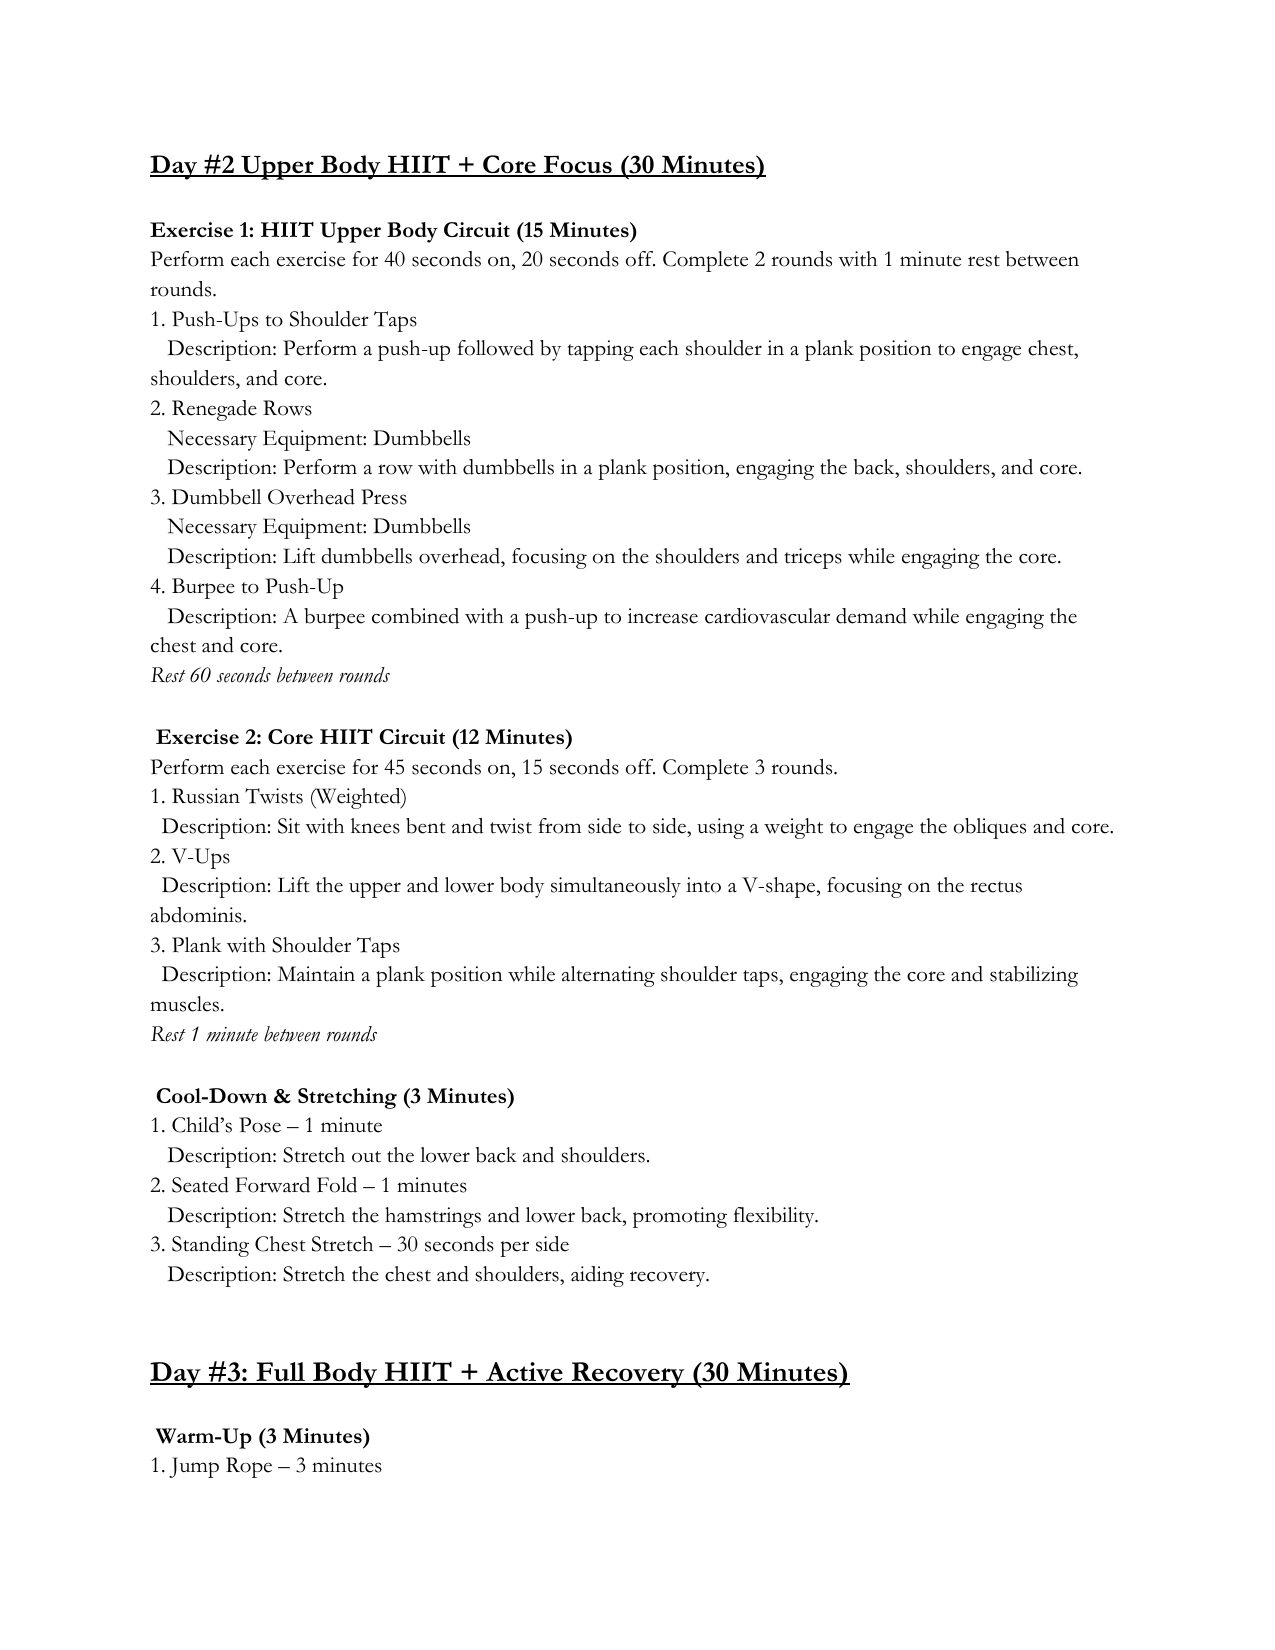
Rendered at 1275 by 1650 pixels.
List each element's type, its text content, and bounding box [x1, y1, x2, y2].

text Day #2 Upper Body HIIT + Core Focus (30 Minutes) [150, 150, 1125, 181]
text 1. Jump Rope – 3 minutes [150, 1453, 1125, 1479]
text Perform each exercise for 45 seconds on, 15 seconds off. Complete 3 rounds. [150, 754, 1125, 780]
text Warm-Up (3 Minutes) [150, 1423, 1125, 1449]
text Necessary Equipment: Dumbbells [150, 425, 1125, 451]
text 1. Push-Ups to Shoulder Taps [150, 306, 1125, 332]
text Description: Perform a row with dumbbells in a plank position, engaging the back, shoulders, and core. [150, 455, 1125, 481]
text Rest 1 minute between rounds [150, 1021, 1125, 1047]
text 2. V-Ups [150, 843, 1125, 869]
text 2. Renegade Rows [150, 395, 1125, 421]
text Description: Perform a push-up followed by tapping each shoulder in a plank position to engage chest, shoulders, and core. [150, 336, 1125, 392]
text 3. Plank with Shoulder Taps [150, 932, 1125, 958]
text Description: Stretch the hamstrings and lower back, promoting flexibility. [150, 1202, 1125, 1228]
text Day #3: Full Body HIIT + Active Recovery (30 Minutes) [150, 1356, 1125, 1389]
text Description: Lift dumbbells overhead, focusing on the shoulders and triceps while engaging the core. [150, 544, 1125, 570]
text 1. Child’s Pose – 1 minute [150, 1113, 1125, 1139]
text Description: Stretch the chest and shoulders, aiding recovery. [150, 1262, 1125, 1287]
text Description: Maintain a plank position while alternating shoulder taps, engaging the core and stabilizing muscles. [150, 962, 1125, 1018]
text Description: Lift the upper and lower body simultaneously into a V-shape, focusing on the rectus abdominis. [150, 873, 1125, 928]
text Description: Sit with knees bent and twist from side to side, using a weight to engage the obliques and core. [150, 814, 1125, 839]
text 4. Burpee to Push-Up [150, 573, 1125, 599]
text Perform each exercise for 40 seconds on, 20 seconds off. Complete 2 rounds with 1 minute rest between rounds. [150, 247, 1125, 302]
text 3. Standing Chest Stretch – 30 seconds per side [150, 1232, 1125, 1258]
text Exercise 1: HIIT Upper Body Circuit (15 Minutes) [150, 217, 1125, 243]
text Exercise 2: Core HIIT Circuit (12 Minutes) [150, 724, 1125, 750]
text Description: Stretch out the lower back and shoulders. [150, 1143, 1125, 1169]
text 3. Dumbbell Overhead Press [150, 484, 1125, 510]
text Necessary Equipment: Dumbbells [150, 514, 1125, 540]
text 2. Seated Forward Fold – 1 minutes [150, 1172, 1125, 1198]
text Rest 60 seconds between rounds [150, 663, 1125, 688]
text Cool-Down & Stretching (3 Minutes) [150, 1083, 1125, 1109]
text Description: A burpee combined with a push-up to increase cardiovascular demand while engaging the chest and core. [150, 603, 1125, 659]
text 1. Russian Twists (Weighted) [150, 784, 1125, 810]
